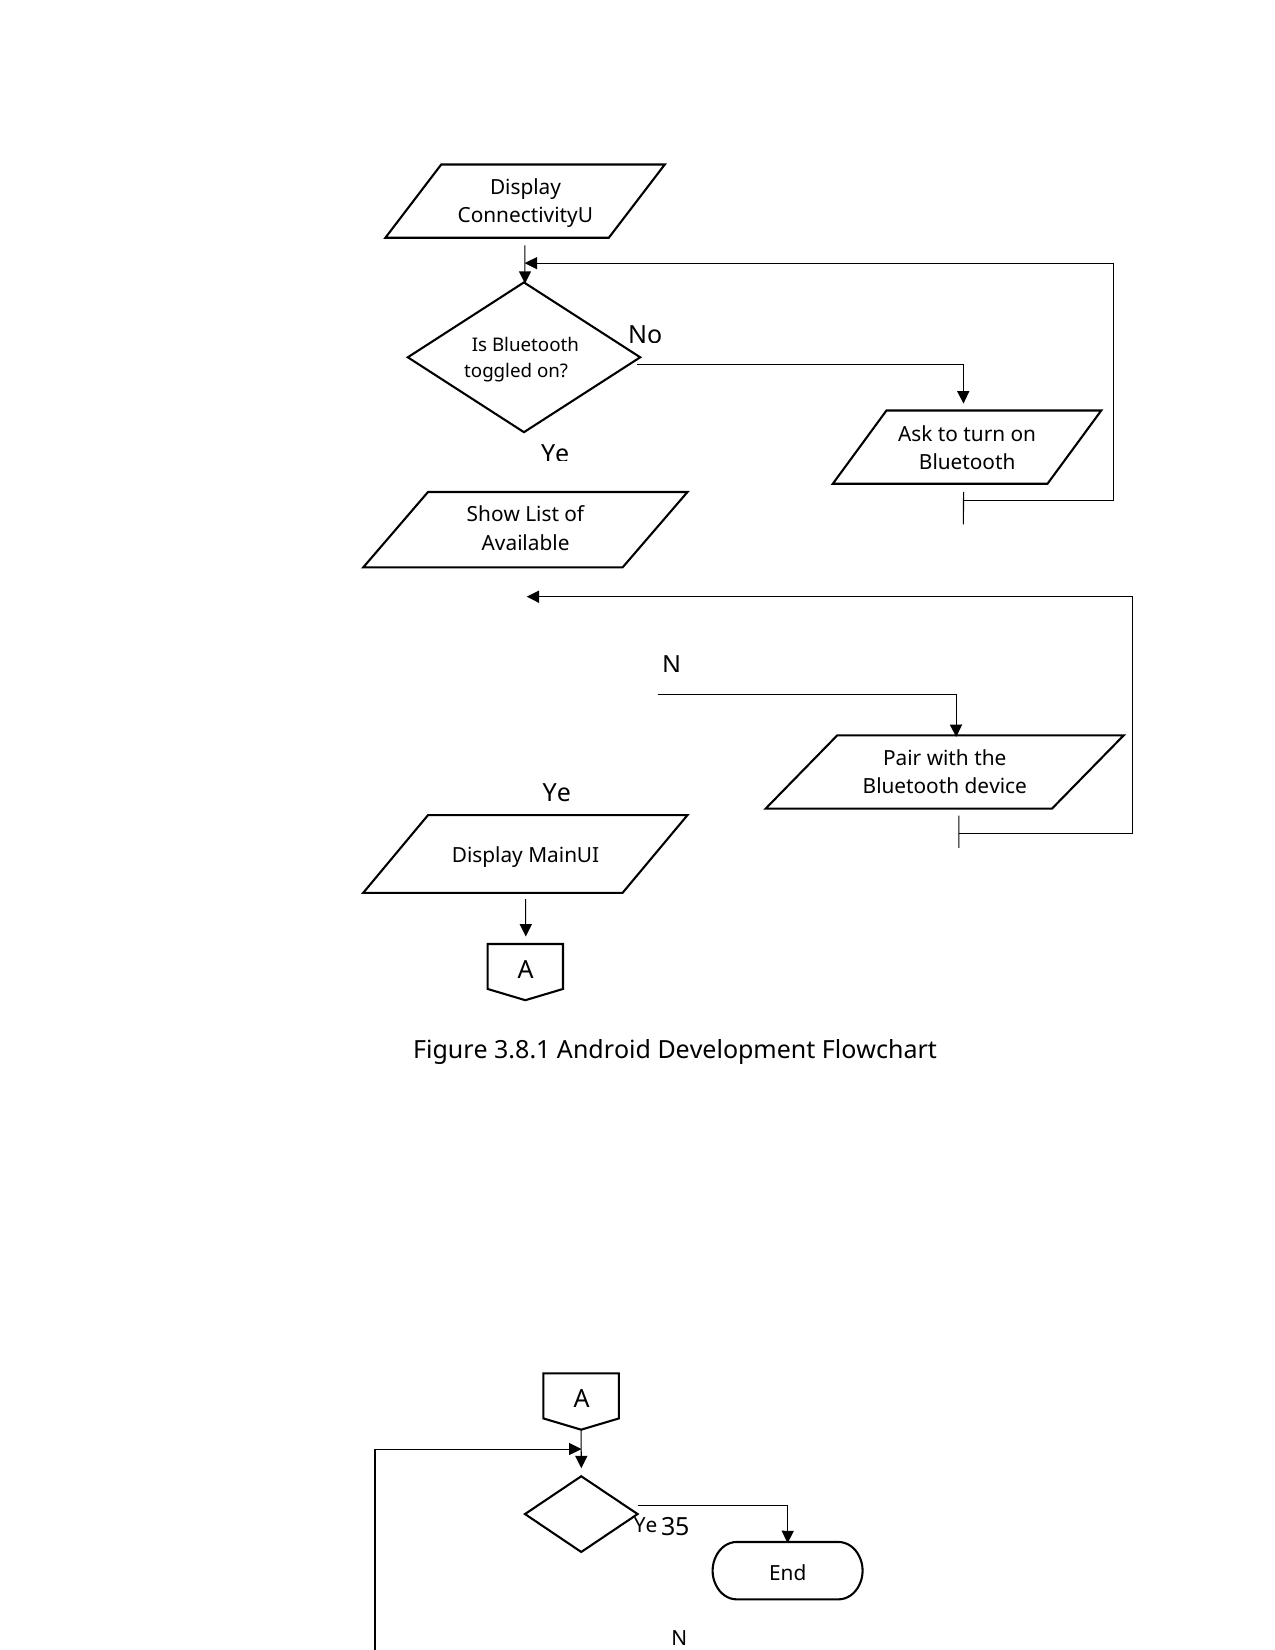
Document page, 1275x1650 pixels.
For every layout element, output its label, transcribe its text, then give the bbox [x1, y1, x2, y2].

text Figure 3.8.1 Android Development Flowchart [225, 1032, 1125, 1066]
